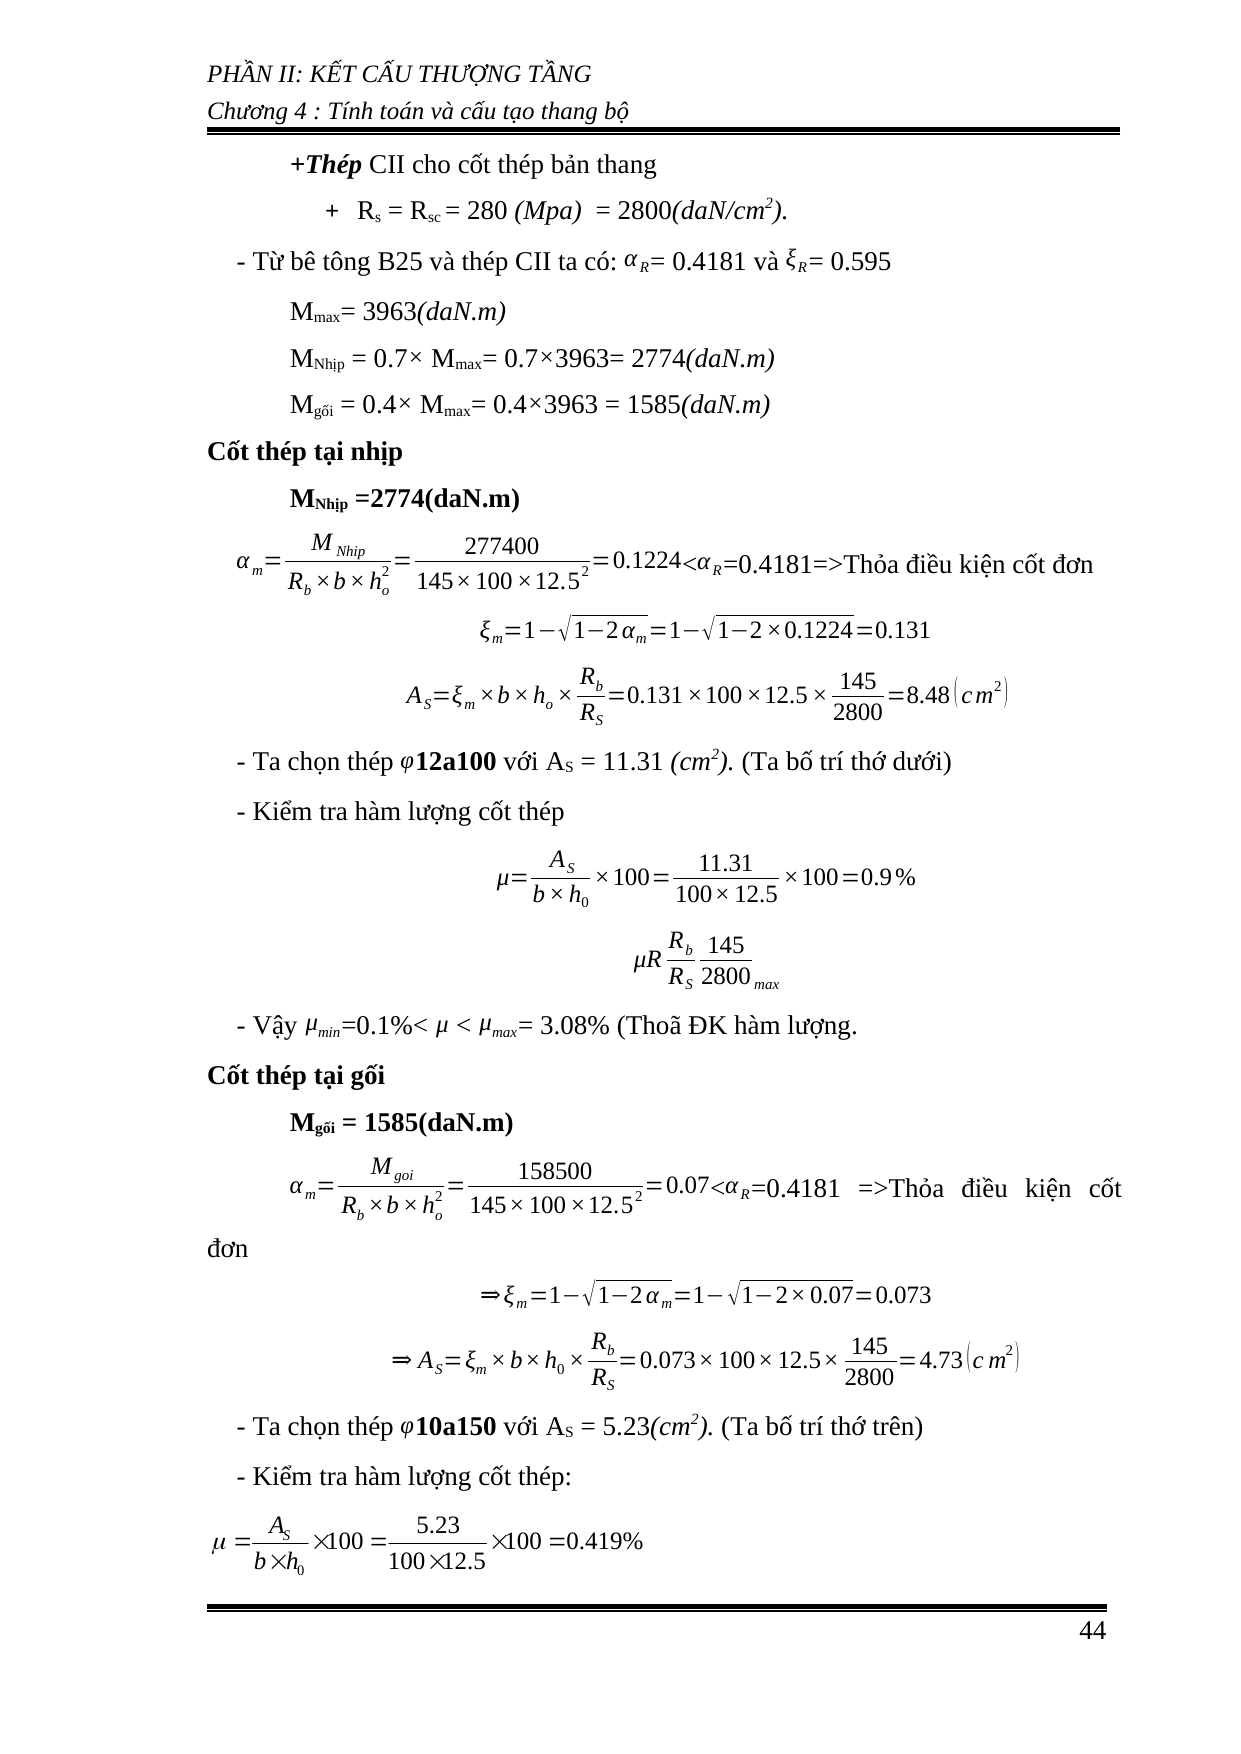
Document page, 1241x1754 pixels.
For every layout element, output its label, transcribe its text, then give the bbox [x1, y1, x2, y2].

list Ta chọn thép 12a100 với AS = 11.31 (cm2). (Ta bố trí thớ dưới) [207, 745, 1122, 776]
text Cốt thép tại nhịp [207, 435, 1122, 466]
list Kiểm tra hàm lượng cốt thép [207, 795, 1122, 826]
text Mgối = 1585(daN.m) [207, 1106, 1122, 1137]
list Vậy =0.1%< < = 3.08% (Thoã ĐK hàm lượng. [207, 1009, 1122, 1040]
list Ta chọn thép 10a150 với AS = 5.23(cm2). (Ta bố trí thớ trên) [207, 1409, 1122, 1441]
text Mgối = 0.4 Mmax= 0.43963 = 1585(daN.m) [207, 388, 1122, 419]
text Mmax= 3963(daN.m) [207, 295, 1122, 326]
list Kiểm tra hàm lượng cốt thép: [207, 1460, 1122, 1491]
text <=0.4181 =>Thỏa điều kiện cốt đơn [207, 1153, 1122, 1263]
list Từ bê tông B25 và thép CII ta có: = 0.4181 và = 0.595 [207, 244, 1122, 276]
text MNhịp =2774(daN.m) [207, 482, 1122, 513]
text Cốt thép tại gối [207, 1059, 1122, 1091]
text MNhịp = 0.7 Mmax= 0.73963= 2774(daN.m) [207, 342, 1122, 373]
list Rs = Rsc = 280 (Mpa) = 2800(daN/cm2). [325, 194, 1122, 226]
text +Thép CII cho cốt thép bản thang [207, 148, 1122, 179]
text <=0.4181=>Thỏa điều kiện cốt đơn [207, 528, 1122, 598]
